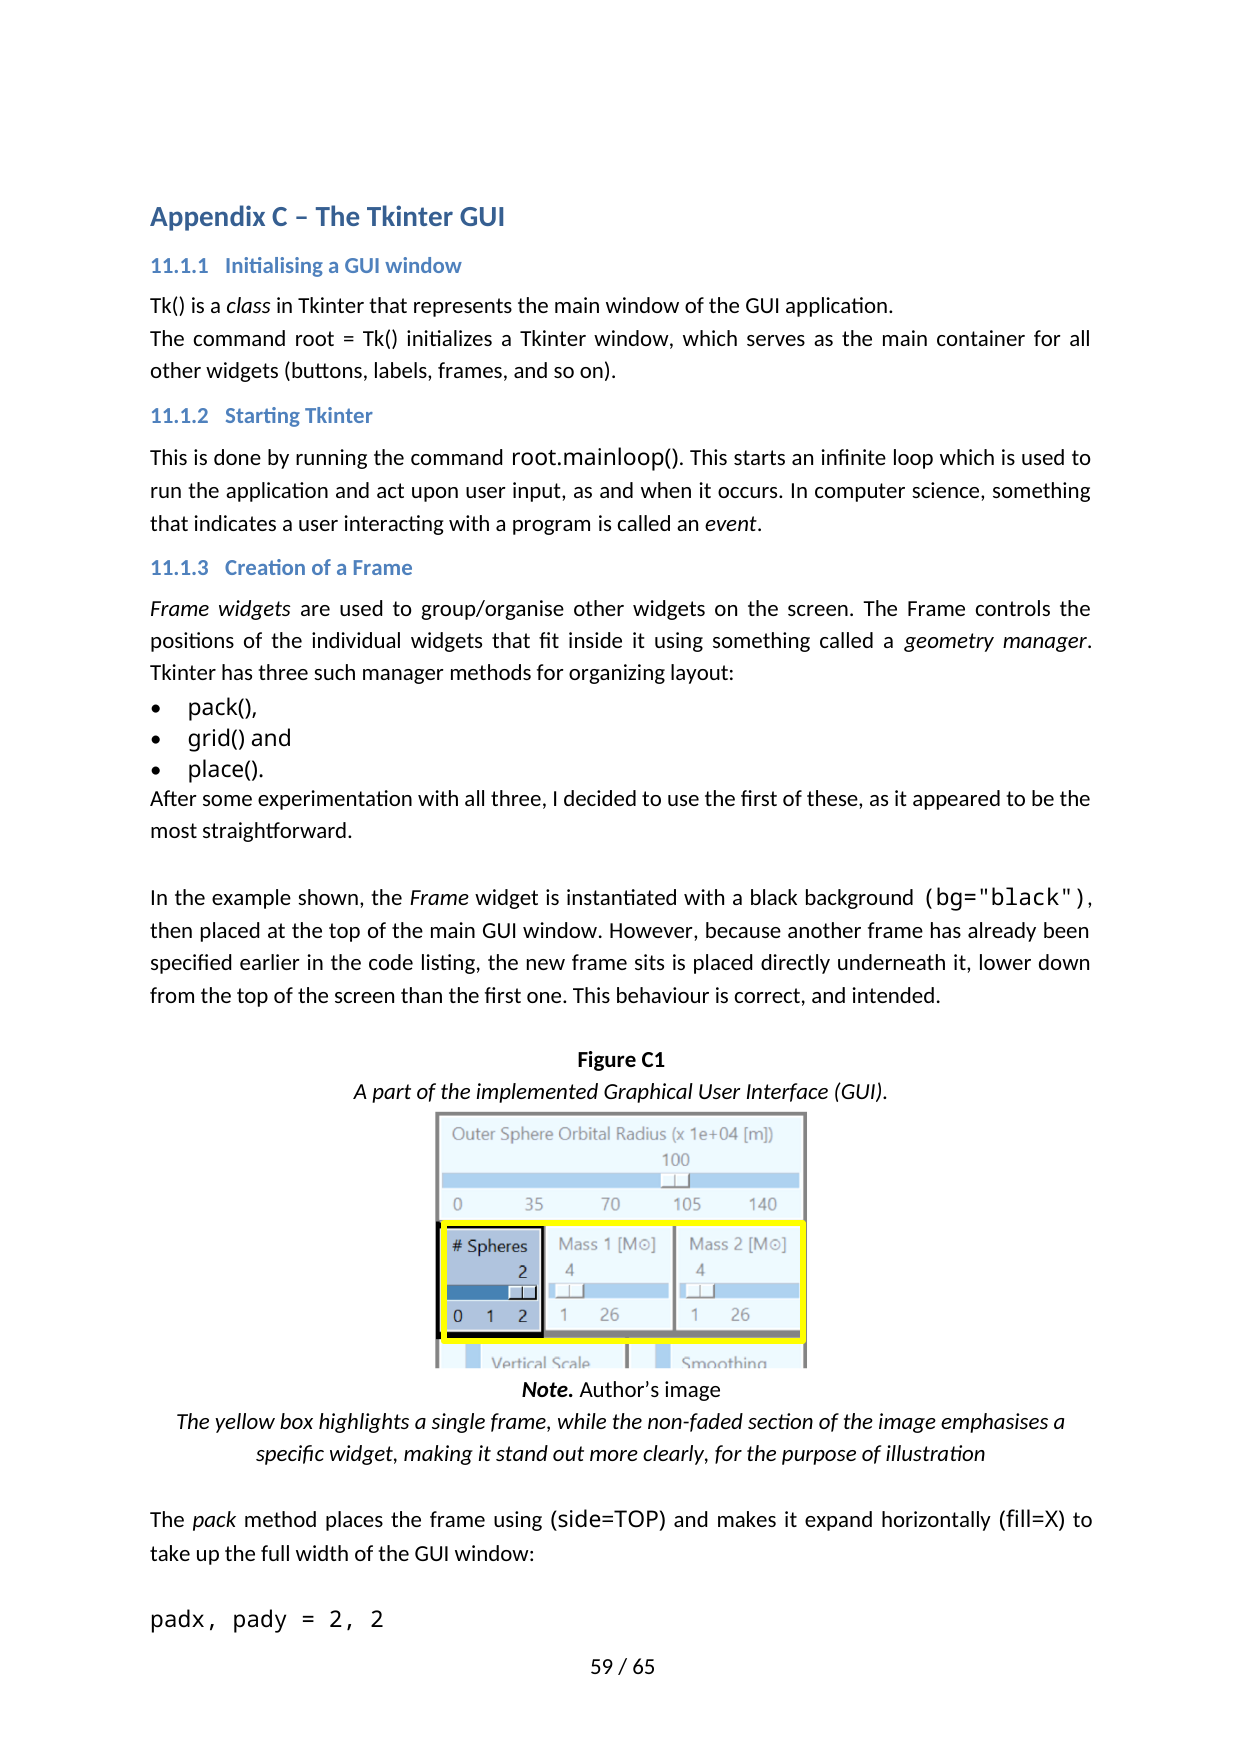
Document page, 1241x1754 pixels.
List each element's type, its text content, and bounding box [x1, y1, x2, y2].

text Figure C1 [150, 1045, 1092, 1073]
text The command root = Tk() initializes a Tkinter window, which serves as the main container for all other widgets (buttons, labels, frames, and so on). [150, 324, 1092, 384]
text Frame widgets are used to group/organise other widgets on the screen. The Frame controls the positions of the individual widgets that fit inside it using something called a geometry manager. Tkinter has three such manager methods for organizing layout: [150, 594, 1092, 686]
subtitle Initialising a GUI window [150, 251, 1092, 279]
list place(). [150, 753, 1092, 784]
text The yellow box highlights a single frame, while the non-faded section of the image emphasises a specific widget, making it stand out more clearly, for the purpose of illustration [150, 1407, 1092, 1467]
text padx, pady = 2, 2 [150, 1603, 1092, 1634]
text The pack method places the frame using (side=TOP) and makes it expand horizontally (fill=X) to take up the full width of the GUI window: [150, 1503, 1092, 1567]
picture [435, 1109, 808, 1371]
text A part of the implemented Graphical User Interface (GUI). [150, 1077, 1092, 1105]
list grid() and [150, 722, 1092, 753]
subtitle Starting Tkinter [150, 401, 1092, 429]
text Tk() is a class in Tkinter that represents the main window of the GUI application. [150, 292, 1092, 320]
subtitle Creation of a Frame [150, 553, 1092, 582]
text After some experimentation with all three, I decided to use the first of these, as it appeared to be the most straightforward. [150, 784, 1092, 844]
text Note. Author’s image [150, 1375, 1092, 1403]
list pack(), [150, 691, 1092, 722]
subtitle Appendix C – The Tkinter GUI [150, 198, 1092, 233]
text In the example shown, the Frame widget is instantiated with a black background (bg="black"), then placed at the top of the main GUI window. However, because another frame has already been specified earlier in the code listing, the new frame sits is placed directly underneath it, lower down from the top of the screen than the first one. This behaviour is correct, and intended. [150, 881, 1092, 1009]
text This is done by running the command root.mainloop(). This starts an infinite loop which is used to run the application and act upon user input, as and when it occurs. In computer science, something that indicates a user interacting with a program is called an event. [150, 441, 1092, 537]
